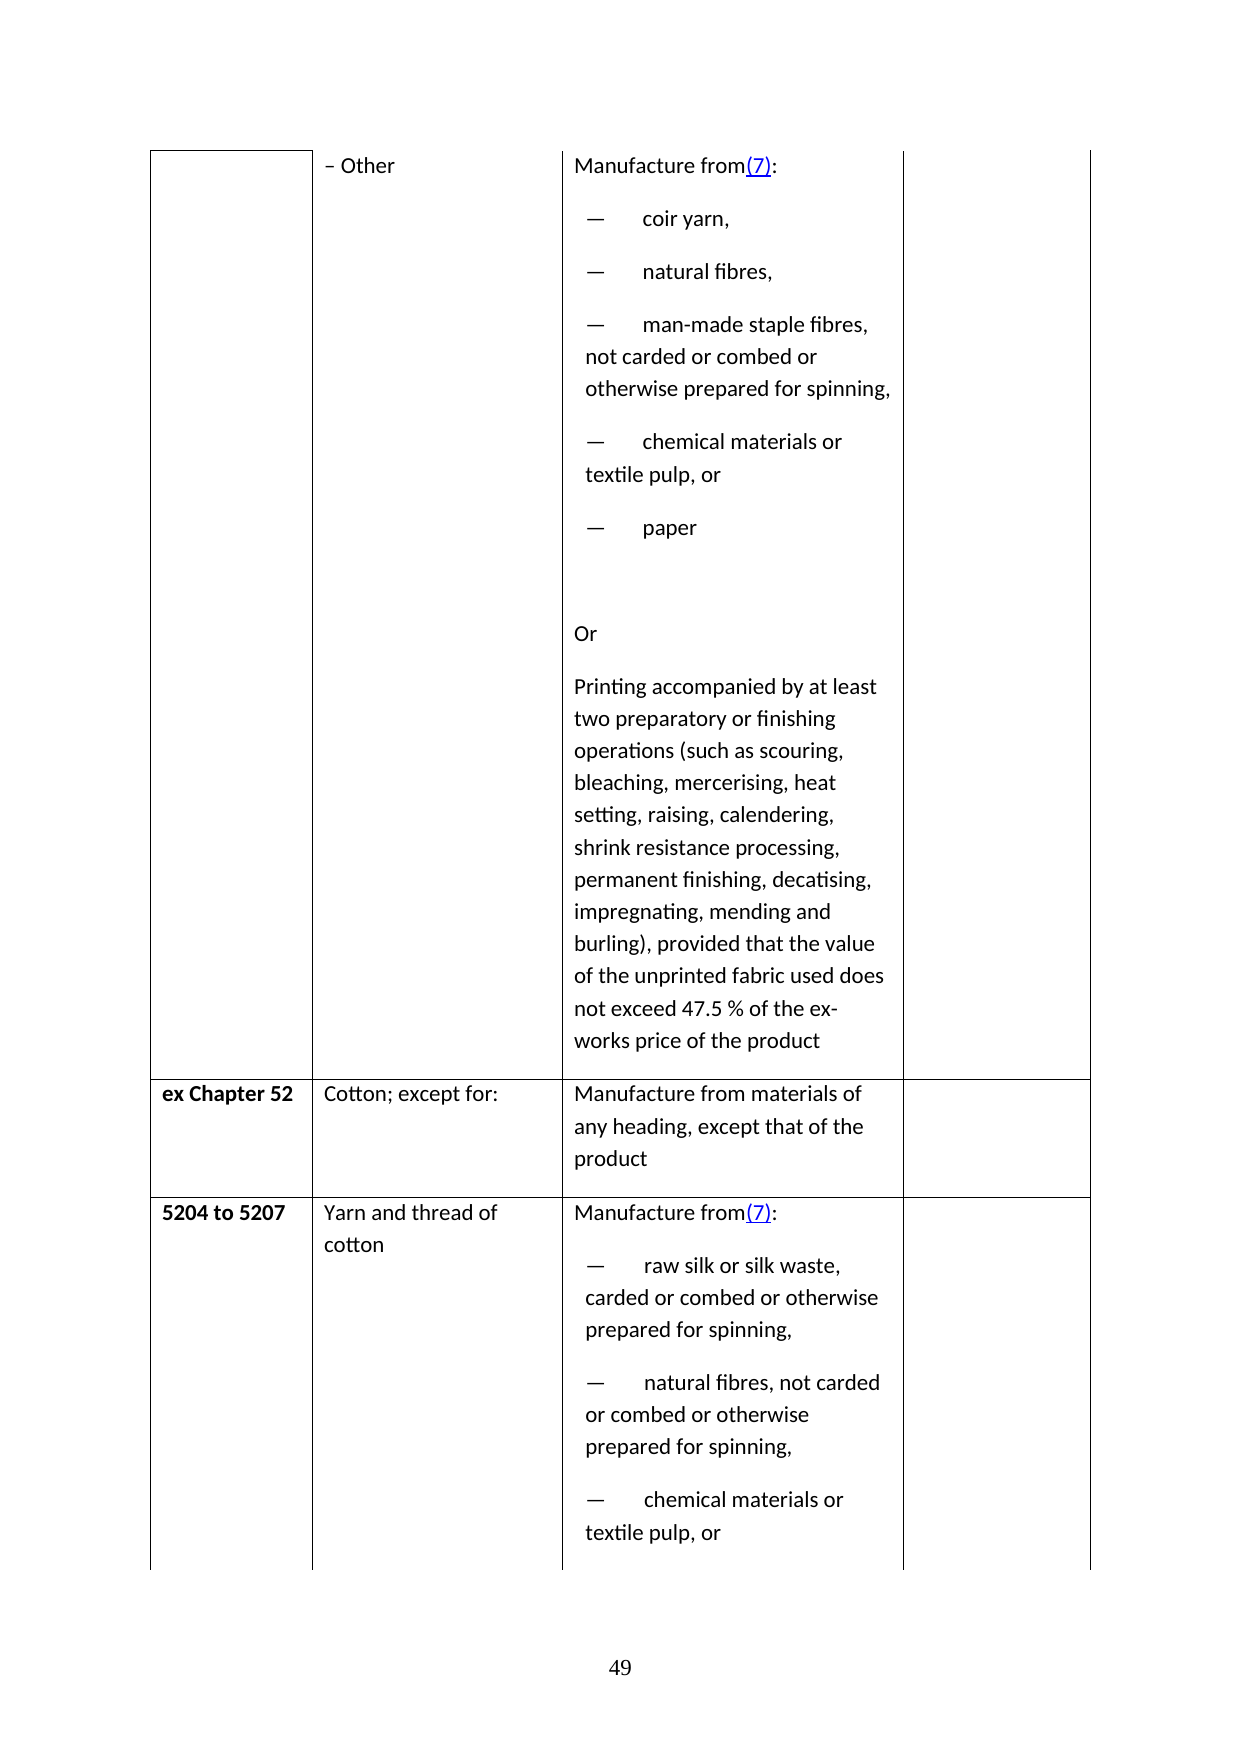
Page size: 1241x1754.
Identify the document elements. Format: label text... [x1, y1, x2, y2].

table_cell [563, 1198, 903, 1570]
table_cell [313, 1198, 562, 1570]
table_cell Manufacture from(7): — coir yarn, — natural fibres, — man-made staple fibres, not carded or combed or otherwise prepared for spinning, — chemical materials or textile pulp, or — paper Or Printing accompanied by at least two preparatory or finishing operations (such as scouring, bleaching, mercerising, heat setting, raising, calendering, shrink resistance processing, permanent finishing, decatising, impregnating, mending and burling), provided that the value of the unprinted fabric used does not exceed 47.5 % of the ex-works price of the product [563, 150, 904, 1078]
table_cell Manufacture from materials of any heading, except that of the product [563, 1080, 903, 1197]
table_cell [904, 1080, 1090, 1197]
table_cell [904, 1198, 1090, 1570]
table_cell – Other [313, 150, 563, 1078]
table_cell 5204 to 5207 [151, 1198, 312, 1570]
table_cell [904, 150, 1090, 1078]
table_cell Cotton; except for: [313, 1080, 562, 1197]
table_cell ex Chapter 52 [151, 1080, 312, 1197]
